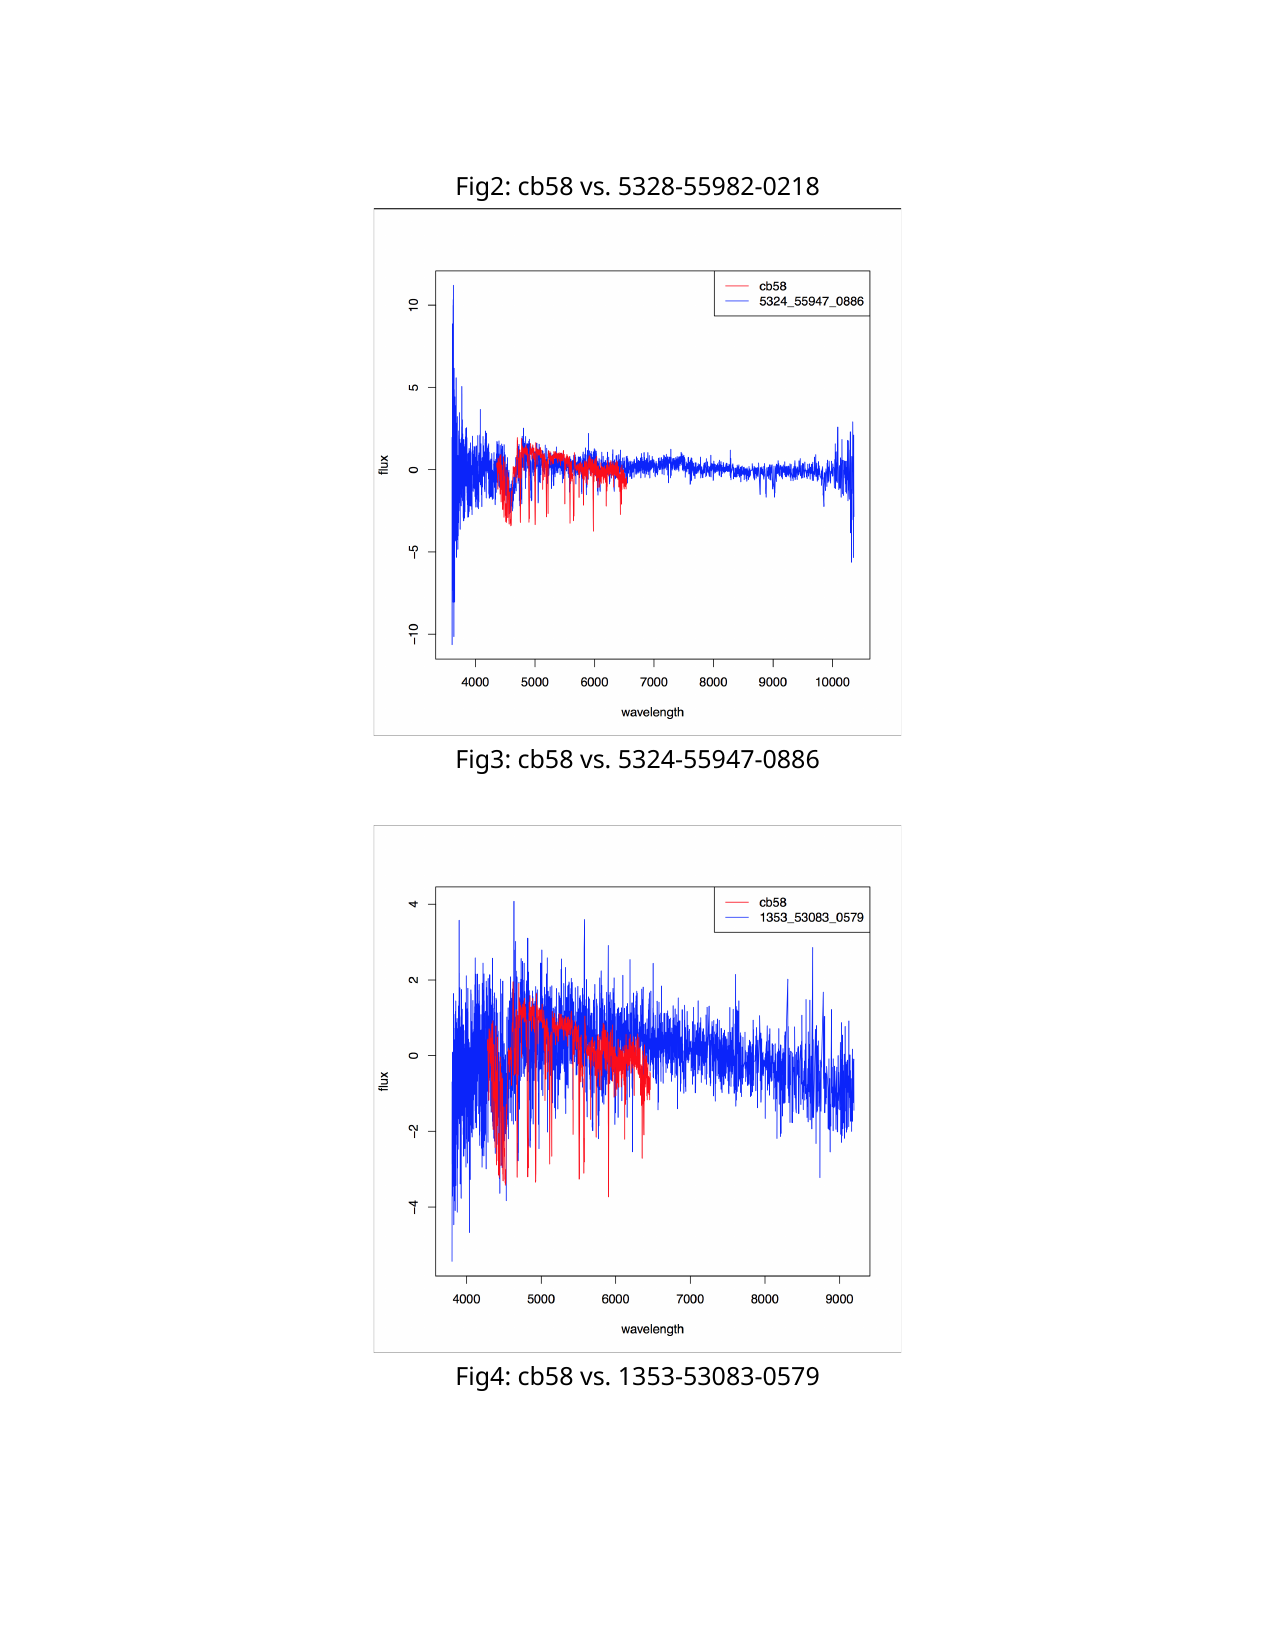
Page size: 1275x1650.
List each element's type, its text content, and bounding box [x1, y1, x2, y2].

text Fig4: cb58 vs. 1353-53083-0579 [150, 1354, 1125, 1398]
text Fig3: cb58 vs. 5324-55947-0886 [150, 737, 1125, 781]
picture [373, 825, 902, 1353]
picture [373, 208, 902, 736]
text Fig2: cb58 vs. 5328-55982-0218 [150, 164, 1125, 208]
